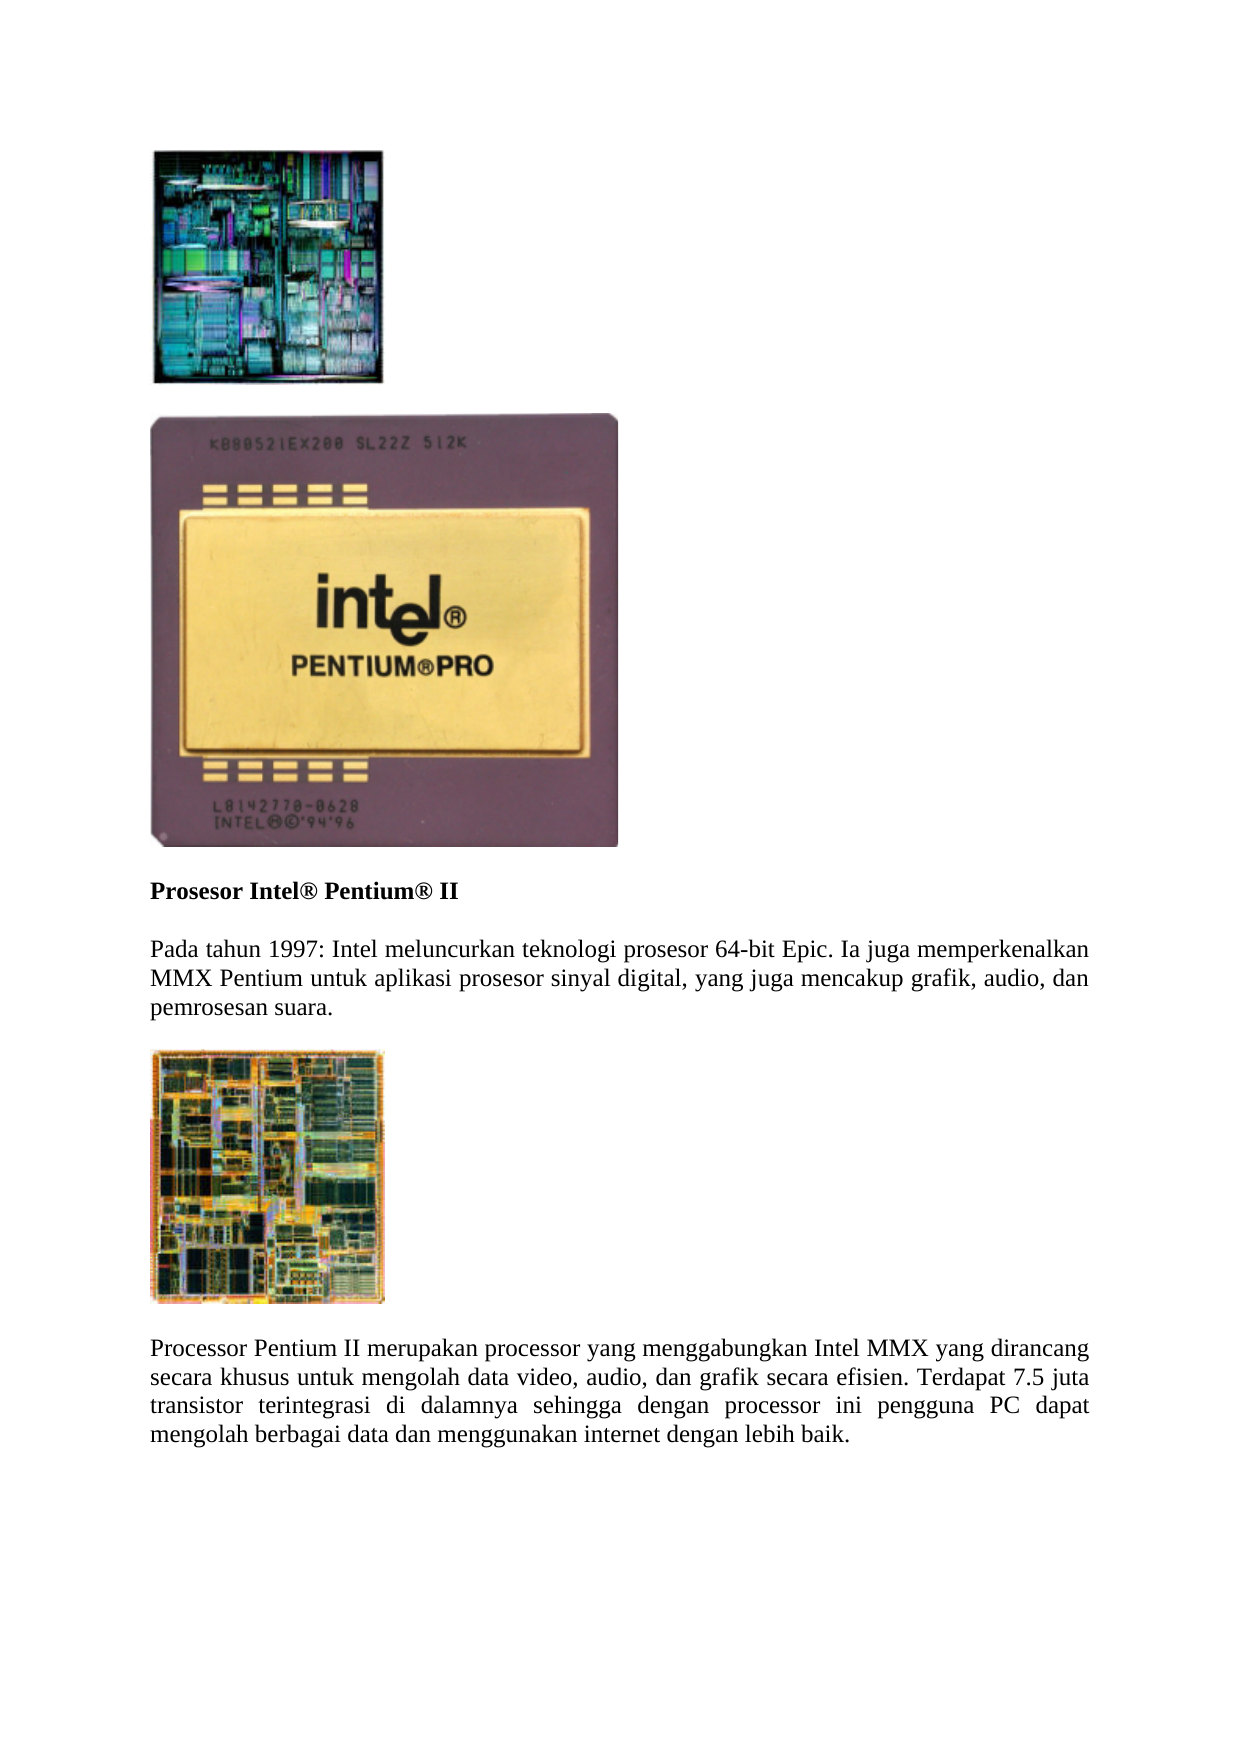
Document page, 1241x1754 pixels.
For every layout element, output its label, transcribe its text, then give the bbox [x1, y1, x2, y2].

text Pada tahun 1997: Intel meluncurkan teknologi prosesor 64-bit Epic. Ia juga memperkenalkan MMX Pentium untuk aplikasi prosesor sinyal digital, yang juga mencakup grafik, audio, dan pemrosesan suara. [150, 934, 1090, 1020]
picture [150, 413, 619, 847]
picture [150, 1049, 385, 1304]
picture [150, 150, 385, 385]
text Prosesor Intel® Pentium® II [150, 876, 1090, 905]
text Processor Pentium II merupakan processor yang menggabungkan Intel MMX yang dirancang secara khusus untuk mengolah data video, audio, dan grafik secara efisien. Terdapat 7.5 juta transistor terintegrasi di dalamnya sehingga dengan processor ini pengguna PC dapat mengolah berbagai data dan menggunakan internet dengan lebih baik. [150, 1333, 1090, 1448]
